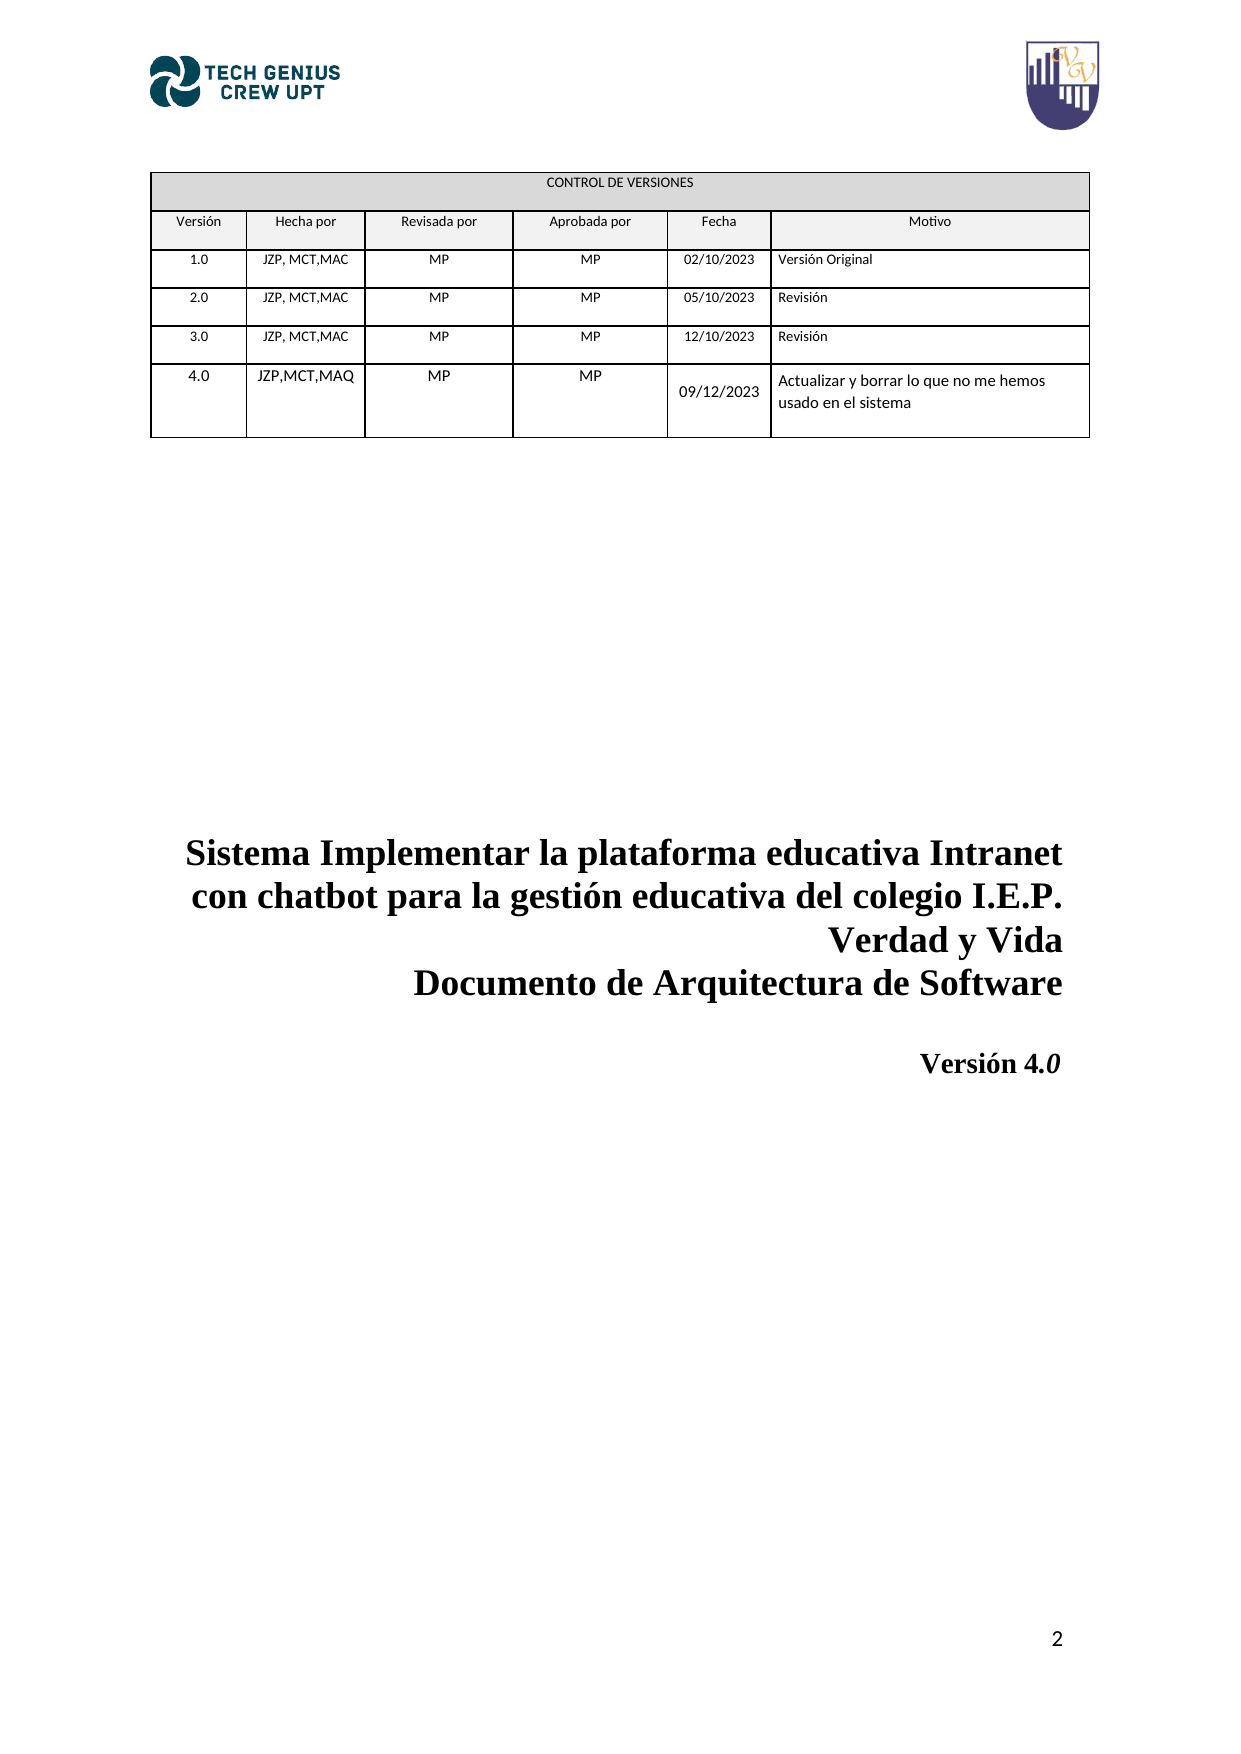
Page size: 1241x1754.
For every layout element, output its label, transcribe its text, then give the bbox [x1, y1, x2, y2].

picture [976, 0, 1149, 172]
table_cell 05/10/2023 [668, 289, 770, 325]
table_cell 3.0 [152, 327, 246, 363]
table_cell Versión [152, 212, 246, 249]
table_cell JZP, MCT,MAC [247, 289, 364, 325]
table_cell MP [366, 327, 512, 363]
table_cell JZP, MCT,MAC [247, 251, 364, 287]
table_cell Actualizar y borrar lo que no me hemos usado en el sistema [772, 365, 1089, 437]
table_cell 2.0 [152, 289, 246, 325]
table_cell Motivo [772, 212, 1089, 249]
table_cell 12/10/2023 [668, 327, 770, 363]
table_cell Fecha [668, 212, 770, 249]
table_cell 4.0 [152, 365, 246, 437]
table_cell JZP,MCT,MAQ [247, 365, 364, 437]
table_cell MP [366, 289, 512, 325]
table_cell Revisión [772, 289, 1089, 325]
table_cell MP [514, 251, 667, 287]
title Versión 4.0 [177, 1046, 1063, 1080]
table_cell 09/12/2023 [668, 365, 770, 437]
table_cell Hecha por [247, 212, 364, 249]
table_cell Revisada por [366, 212, 512, 249]
table_header CONTROL DE VERSIONES [152, 173, 1089, 210]
table_cell MP [366, 251, 512, 287]
table_cell 02/10/2023 [668, 251, 770, 287]
table_cell MP [514, 365, 667, 437]
table_cell MP [366, 365, 512, 437]
title Documento de Arquitectura de Software [177, 960, 1063, 1003]
table_cell 1.0 [152, 251, 246, 287]
table_cell JZP, MCT,MAC [247, 327, 364, 363]
picture [138, 51, 350, 112]
table_cell MP [514, 327, 667, 363]
table_cell MP [514, 289, 667, 325]
table_cell Revisión [772, 327, 1089, 363]
title Sistema Implementar la plataforma educativa Intranet con chatbot para la gestión educativa del colegio I.E.P. Verdad y Vida [177, 831, 1063, 960]
table_cell Versión Original [772, 251, 1089, 287]
table_cell Aprobada por [514, 212, 667, 249]
